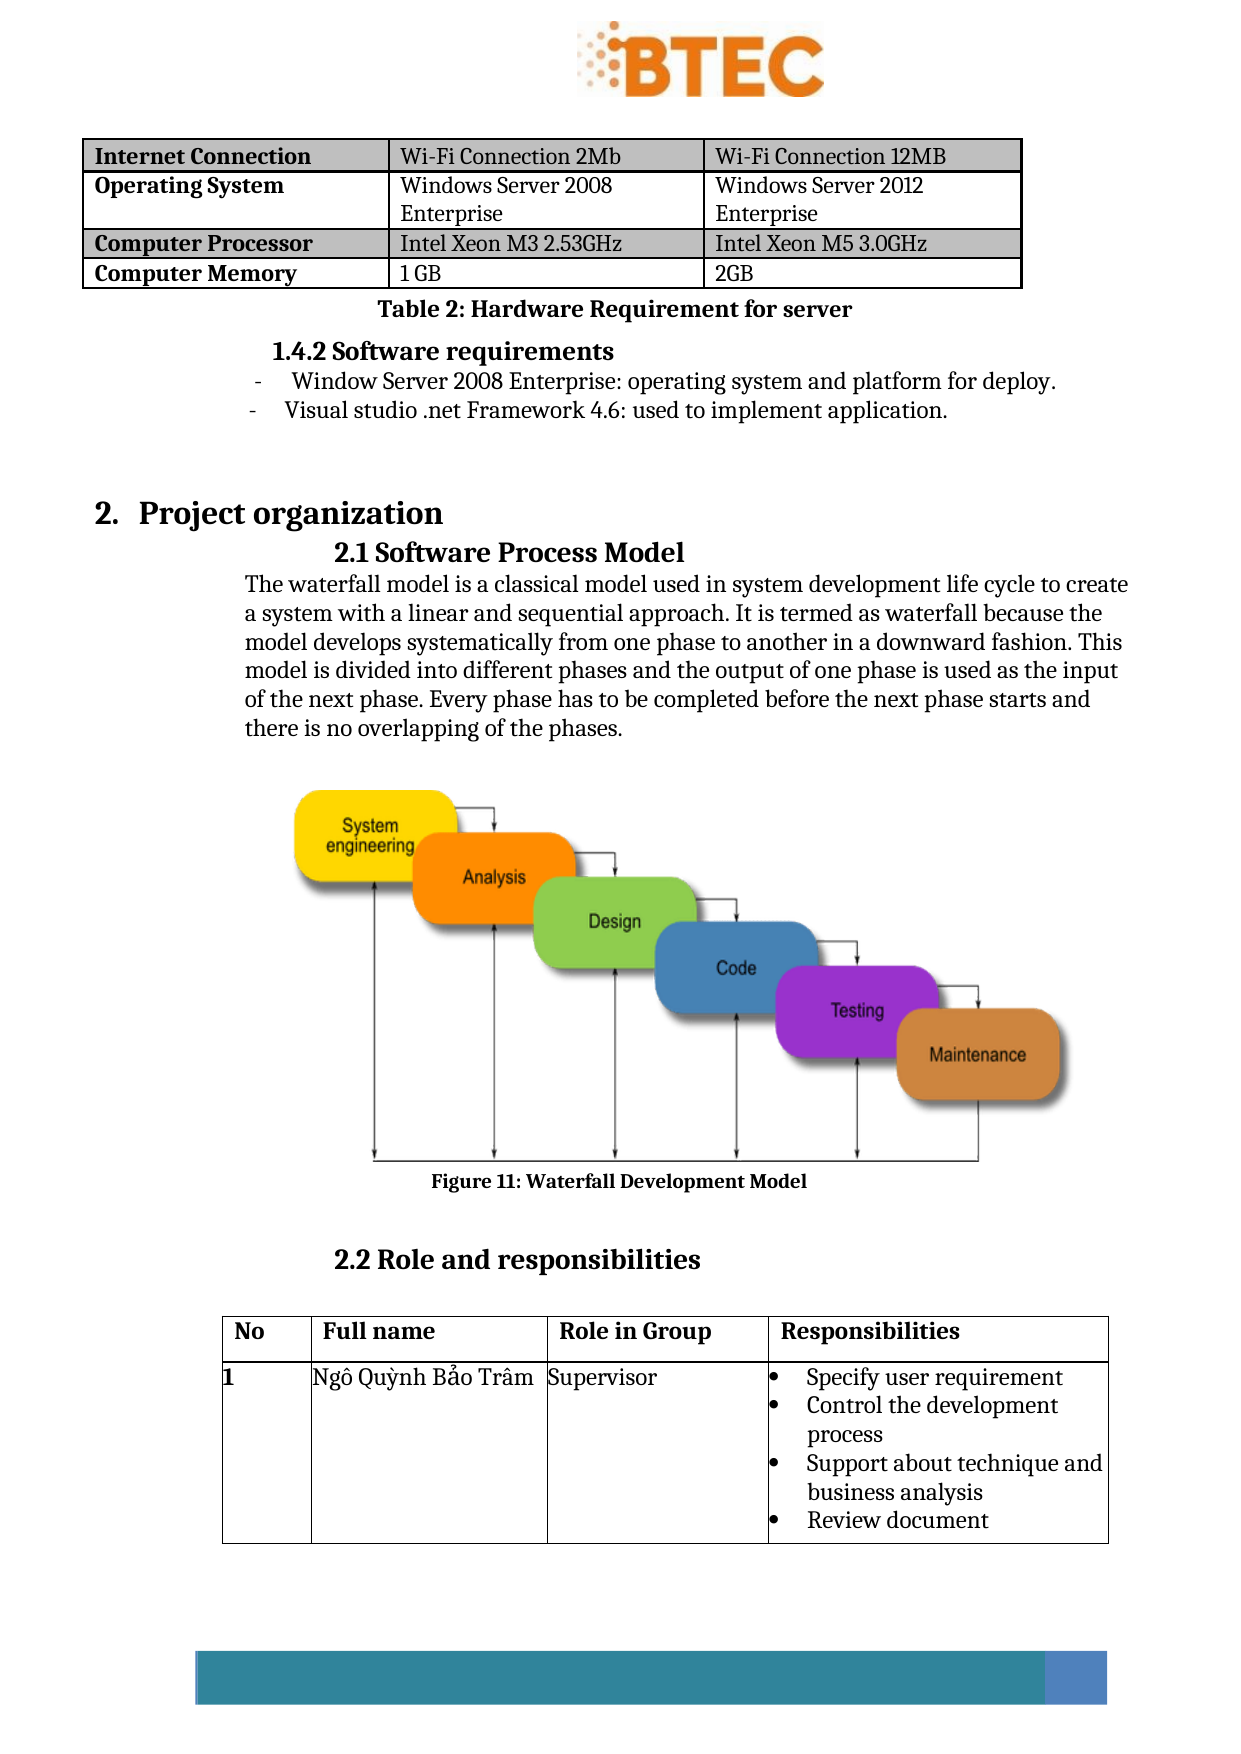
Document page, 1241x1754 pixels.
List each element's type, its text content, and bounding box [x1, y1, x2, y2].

table_header Responsibilities [769, 1317, 1108, 1361]
table_cell Supervisor [548, 1363, 768, 1543]
picture [577, 21, 824, 97]
table_cell Computer Memory [84, 259, 388, 287]
table_cell Wi-Fi Connection 12MB [705, 140, 1020, 170]
subtitle 2.1 Software Process Model [334, 536, 1135, 570]
text The waterfall model is a classical model used in system development life cycle to create a system with a linear and sequential approach. It is termed as waterfall because the model develops systematically from one phase to another in a downward fashion. This model is divided into different phases and the output of one phase is used as the input of the next phase. Every phase has to be completed before the next phase starts and there is no overlapping of the phases. [244, 570, 1135, 742]
subtitle Project organization [94, 495, 1135, 533]
table_header No [223, 1317, 311, 1361]
table_cell Intel Xeon M5 3.0GHz [705, 230, 1020, 257]
table_cell 1 [223, 1363, 311, 1543]
table_cell Windows Server 2012 Enterprise [705, 173, 1020, 228]
table_cell Intel Xeon M3 2.53GHz [390, 230, 703, 257]
table_cell Windows Server 2008 Enterprise [390, 173, 703, 228]
table_cell Computer Processor [84, 230, 388, 257]
table_cell Internet Connection [84, 140, 388, 170]
subtitle 1.4.2 Software requirements [273, 336, 1135, 367]
table_cell 2GB [705, 259, 1020, 287]
table_header Full name [312, 1317, 547, 1361]
text Figure 11: Waterfall Development Model [325, 1170, 913, 1194]
table_cell Operating System [84, 173, 388, 228]
table_cell Ngô Quỳnh Bảo Trâm [312, 1363, 547, 1543]
table_header Role in Group [548, 1317, 768, 1361]
table_cell Specify user requirement Control the development process Support about technique and business analysis Review document [769, 1363, 1108, 1543]
table_cell 1 GB [390, 259, 703, 287]
picture [291, 790, 1075, 1162]
subtitle 2.2 Role and responsibilities [334, 1243, 1135, 1277]
table_cell Wi-Fi Connection 2Mb [390, 140, 703, 170]
list Window Server 2008 Enterprise: operating system and platform for deploy. [254, 367, 1135, 396]
text - Visual studio .net Framework 4.6: used to implement application. [94, 396, 1135, 425]
